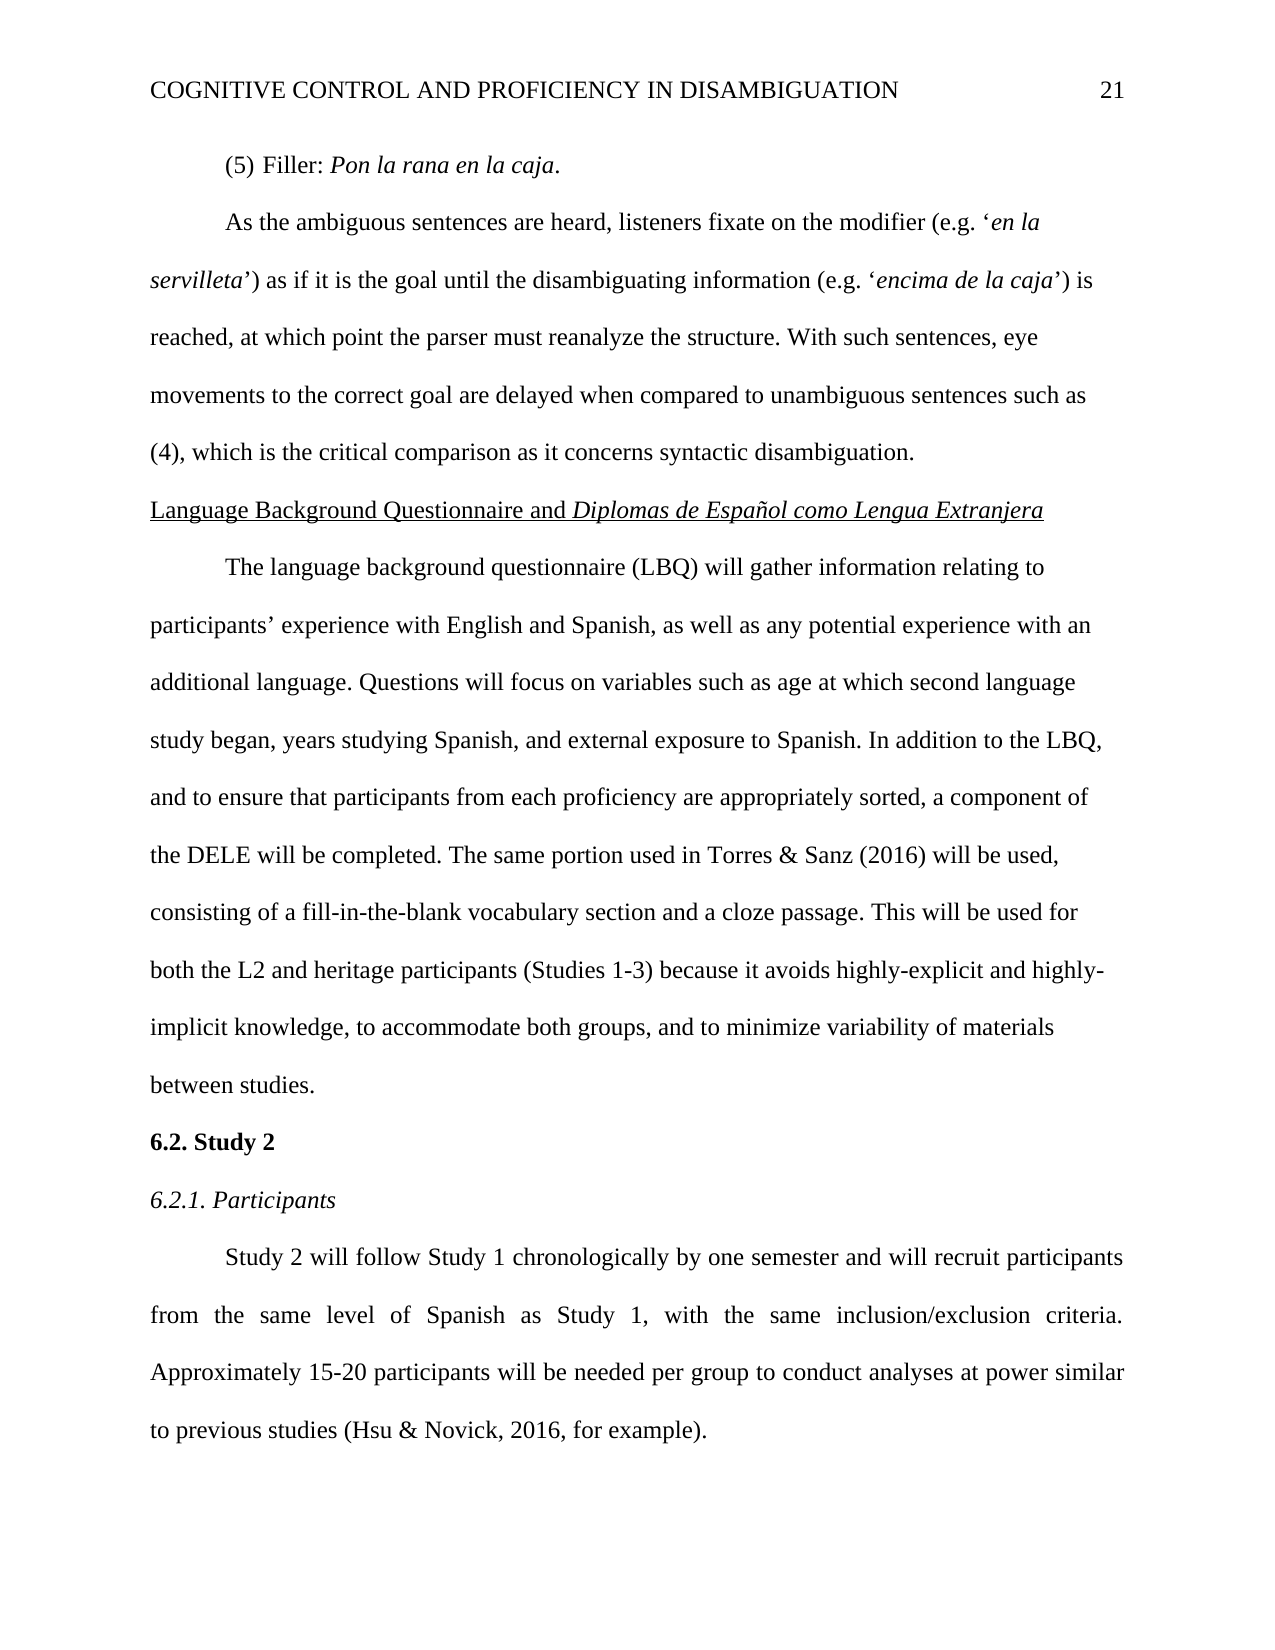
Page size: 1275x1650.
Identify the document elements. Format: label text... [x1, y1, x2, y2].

text Study 2 will follow Study 1 chronologically by one semester and will recruit participants from the same level of Spanish as Study 1, with the same inclusion/exclusion criteria. Approximately 15-20 participants will be needed per group to conduct analyses at power similar to previous studies (Hsu & Novick, 2016, for example). [150, 1242, 1125, 1444]
text Language Background Questionnaire and Diplomas de Español como Lengua Extranjera [150, 495, 1125, 524]
text 6.2. Study 2 [150, 1127, 1125, 1156]
list Filler: Pon la rana en la caja. [225, 150, 1125, 179]
text The language background questionnaire (LBQ) will gather information relating to participants’ experience with English and Spanish, as well as any potential experience with an additional language. Questions will focus on variables such as age at which second language study began, years studying Spanish, and external exposure to Spanish. In addition to the LBQ, and to ensure that participants from each proficiency are appropriately sorted, a component of the DELE will be completed. The same portion used in Torres & Sanz (2016) will be used, consisting of a fill-in-the-blank vocabulary section and a cloze passage. This will be used for both the L2 and heritage participants (Studies 1-3) because it avoids highly-explicit and highly-implicit knowledge, to accommodate both groups, and to minimize variability of materials between studies. [150, 552, 1125, 1099]
text 6.2.1. Participants [150, 1185, 1125, 1214]
text As the ambiguous sentences are heard, listeners fixate on the modifier (e.g. ‘en la servilleta’) as if it is the goal until the disambiguating information (e.g. ‘encima de la caja’) is reached, at which point the parser must reanalyze the structure. With such sentences, eye movements to the correct goal are delayed when compared to unambiguous sentences such as (4), which is the critical comparison as it concerns syntactic disambiguation. [150, 207, 1125, 466]
